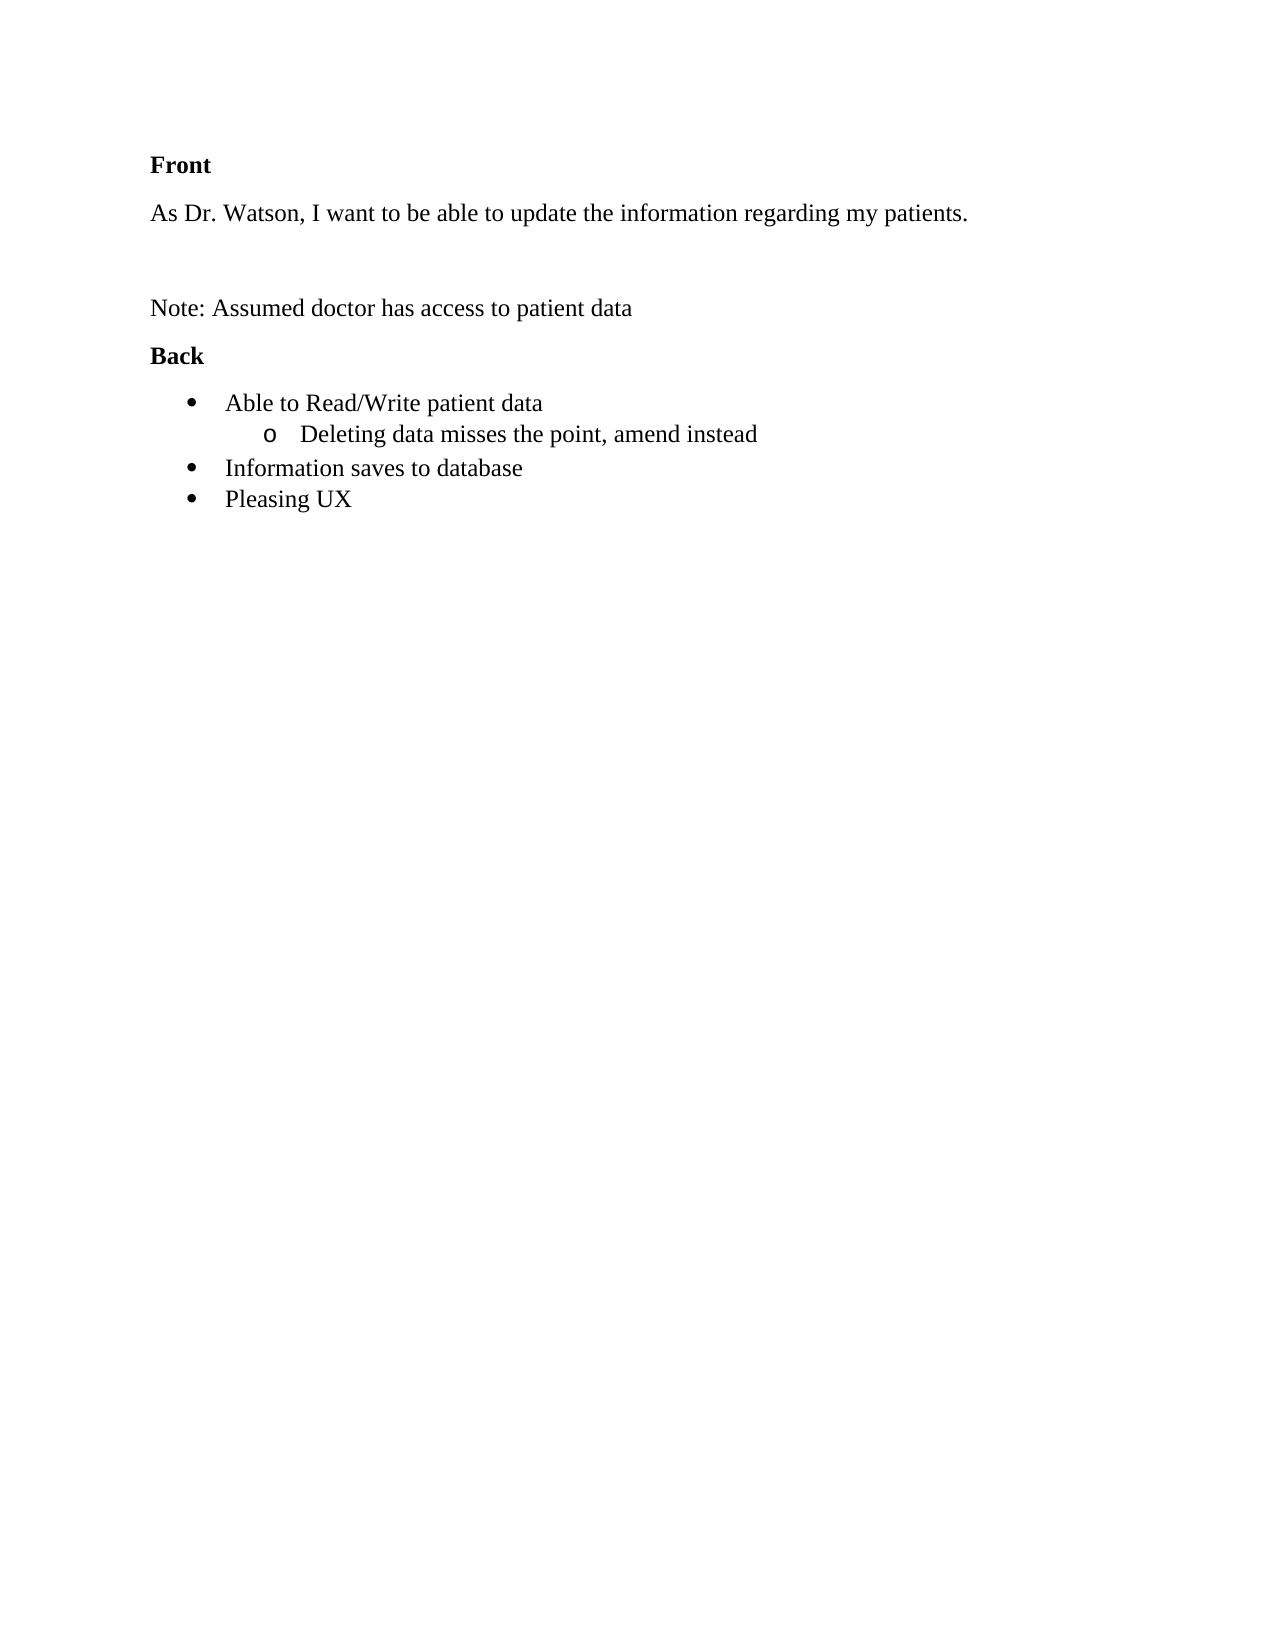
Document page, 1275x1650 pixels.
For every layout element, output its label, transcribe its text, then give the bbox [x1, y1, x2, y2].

text Back [150, 341, 1125, 369]
text Front [150, 150, 1125, 179]
text Note: Assumed doctor has access to patient data [150, 293, 1125, 322]
list Information saves to database [187, 453, 1125, 482]
list Deleting data misses the point, amend instead [262, 419, 1125, 450]
text As Dr. Watson, I want to be able to update the information regarding my patients. [150, 198, 1125, 226]
list Pleasing UX [187, 484, 1125, 513]
list Able to Read/Write patient data [187, 388, 1125, 417]
